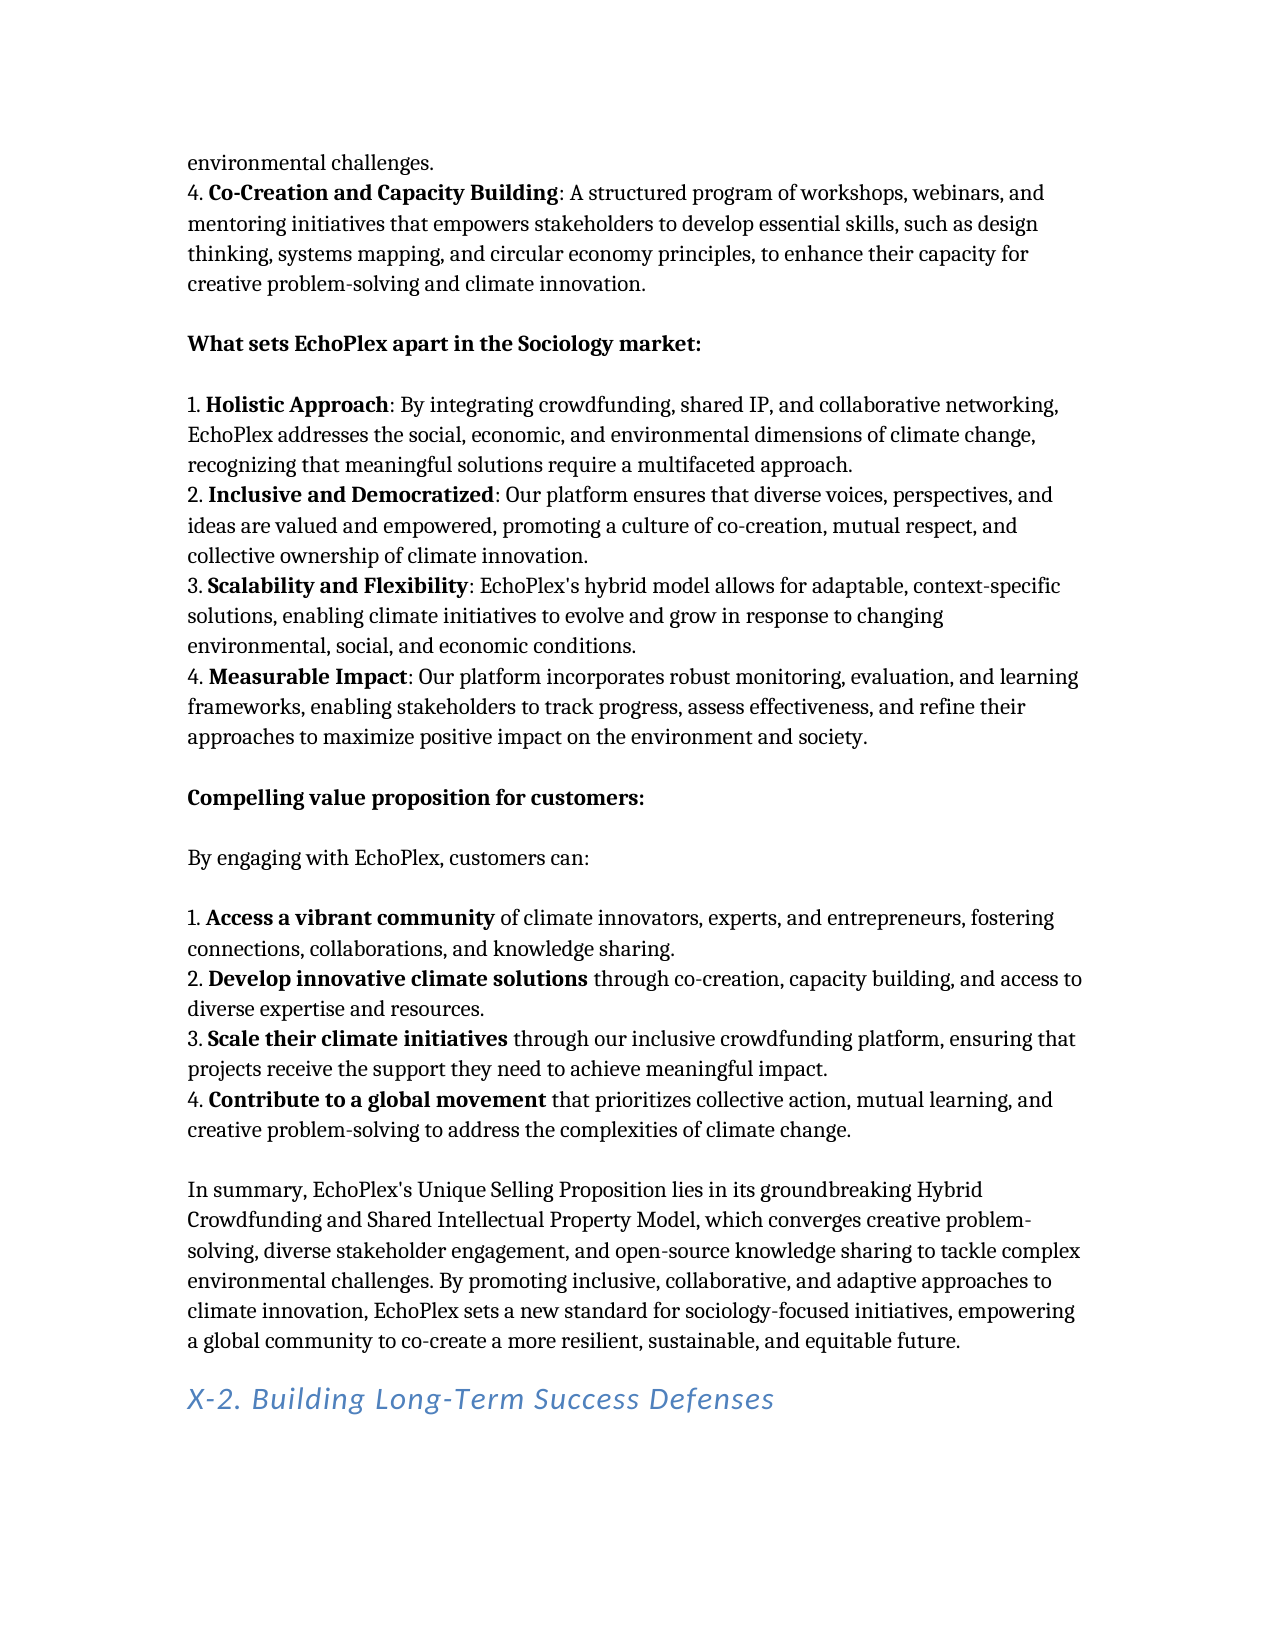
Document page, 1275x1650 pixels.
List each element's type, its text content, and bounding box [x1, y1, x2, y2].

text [187, 150, 1087, 1354]
subtitle X-2. Building Long-Term Success Defenses [187, 1379, 1087, 1417]
